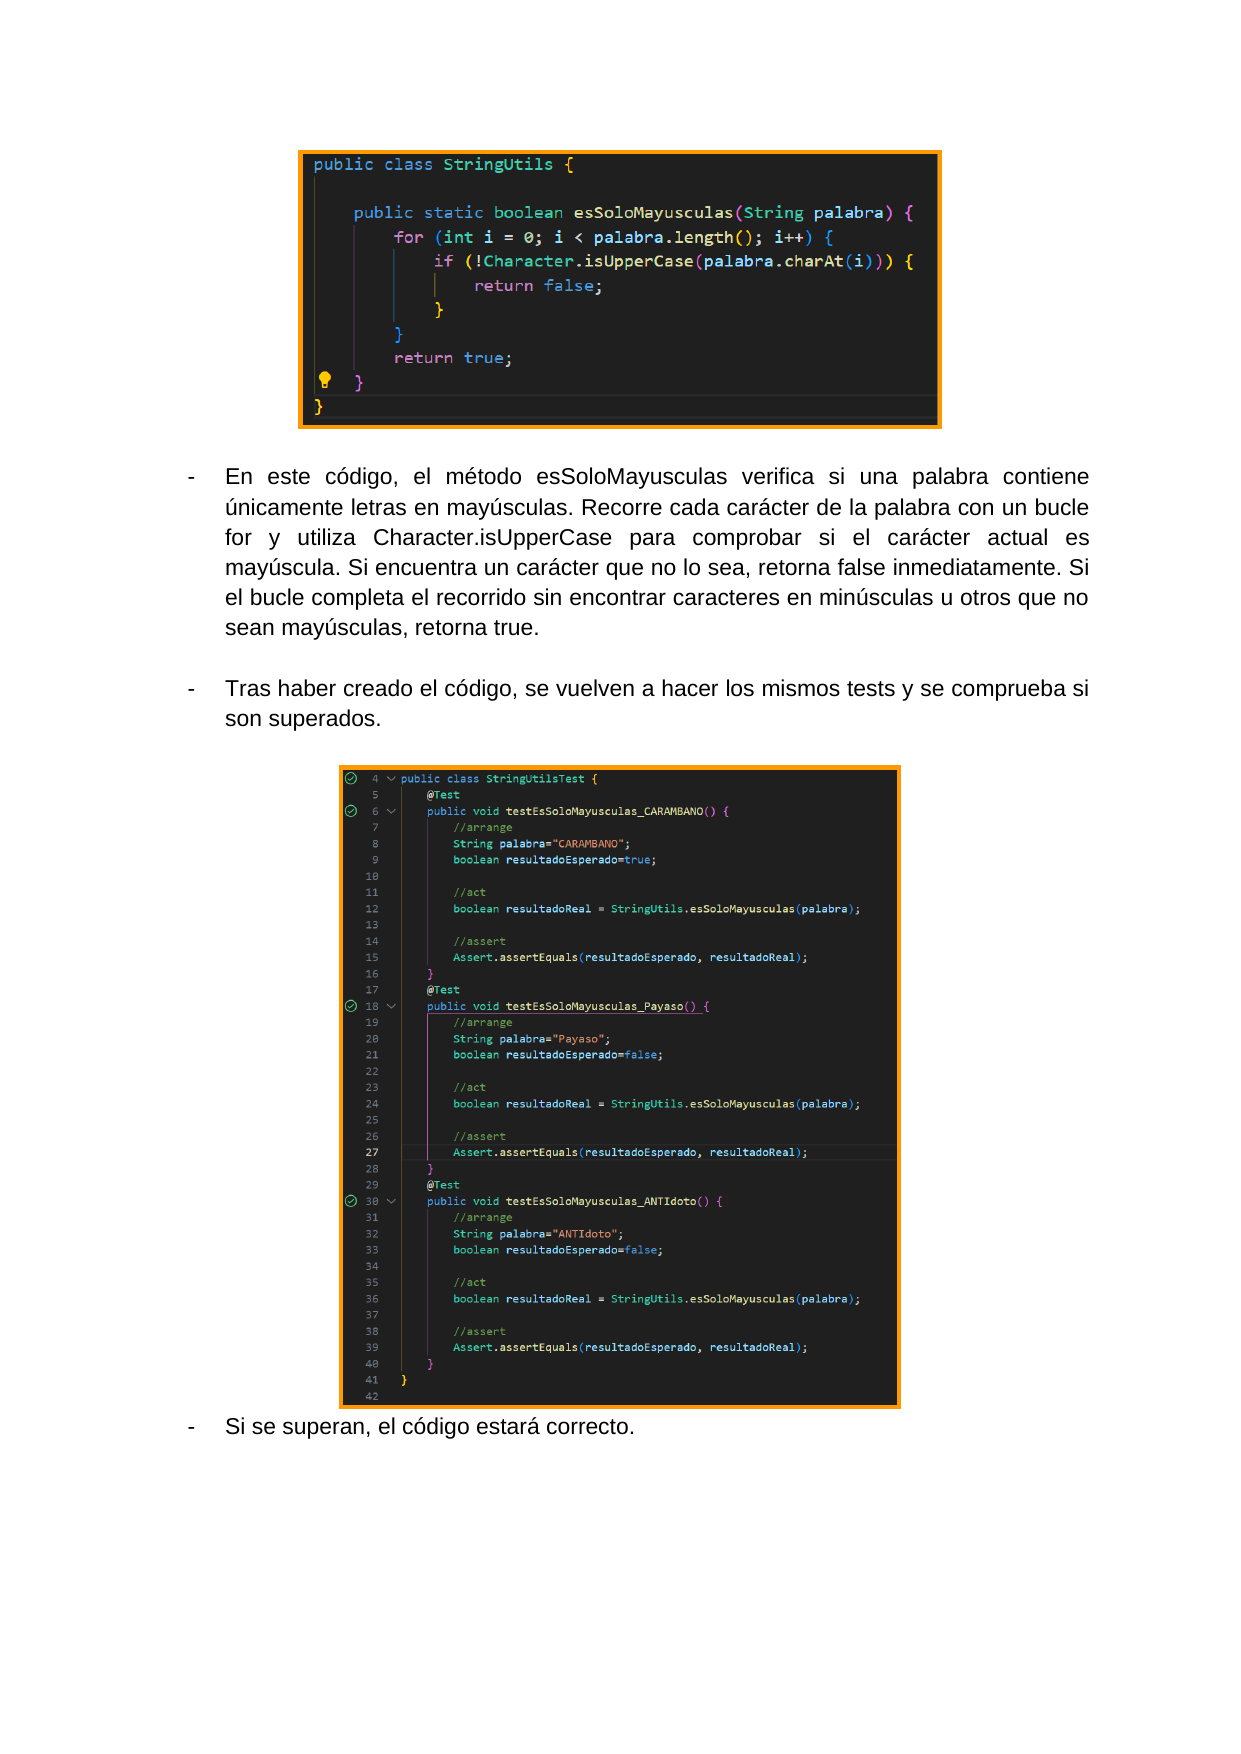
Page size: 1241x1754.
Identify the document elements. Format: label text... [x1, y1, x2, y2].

picture [343, 770, 897, 1405]
list En este código, el método esSoloMayusculas verifica si una palabra contiene únicamente letras en mayúsculas. Recorre cada carácter de la palabra con un bucle for y utiliza Character.isUpperCase para comprobar si el carácter actual es mayúscula. Si encuentra un carácter que no lo sea, retorna false inmediatamente. Si el bucle completa el recorrido sin encontrar caracteres en minúsculas u otros que no sean mayúsculas, retorna true. [187, 463, 1090, 641]
list Tras haber creado el código, se vuelven a hacer los mismos tests y se comprueba si son superados. [187, 675, 1090, 731]
list Si se superan, el código estará correcto. [187, 1413, 1090, 1439]
picture [303, 154, 938, 425]
